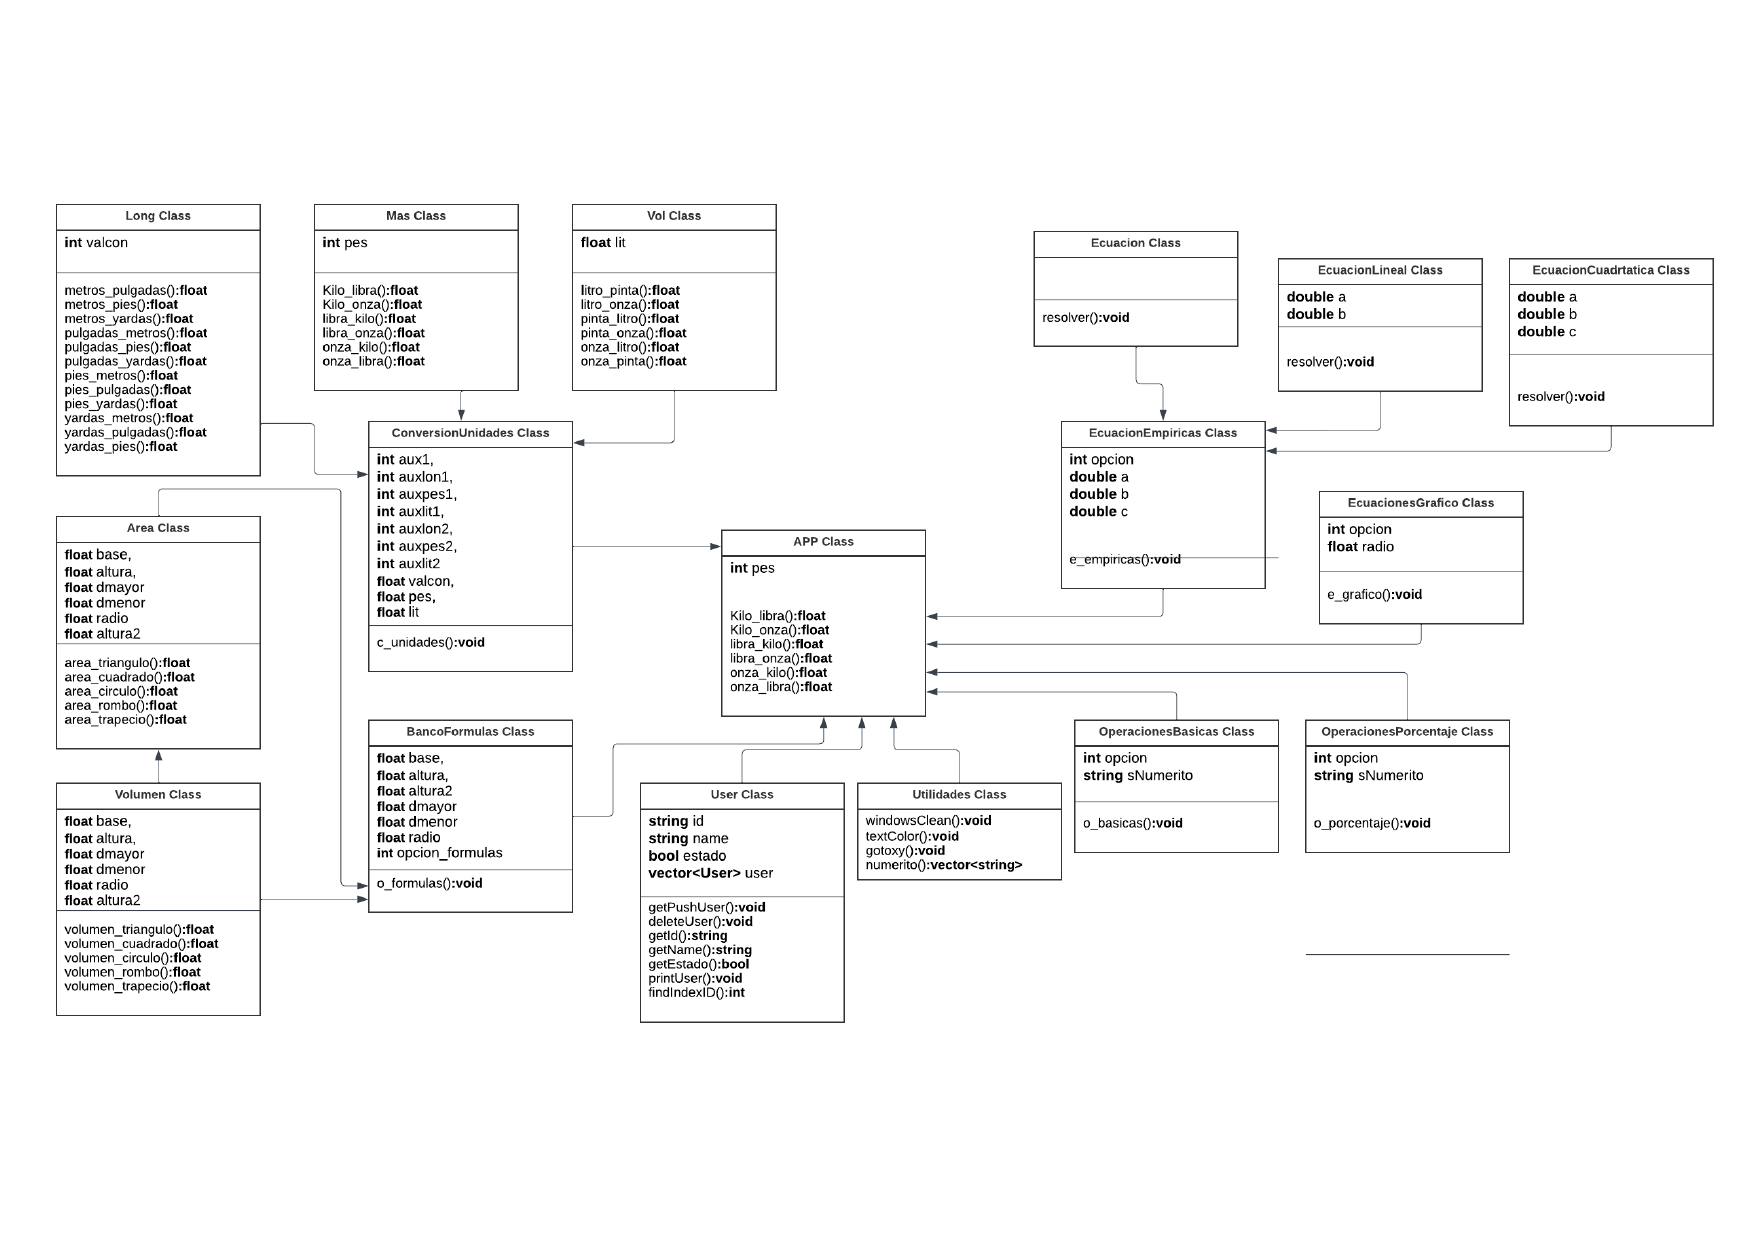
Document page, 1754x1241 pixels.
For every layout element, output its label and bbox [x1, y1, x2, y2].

picture [29, 177, 1740, 1049]
